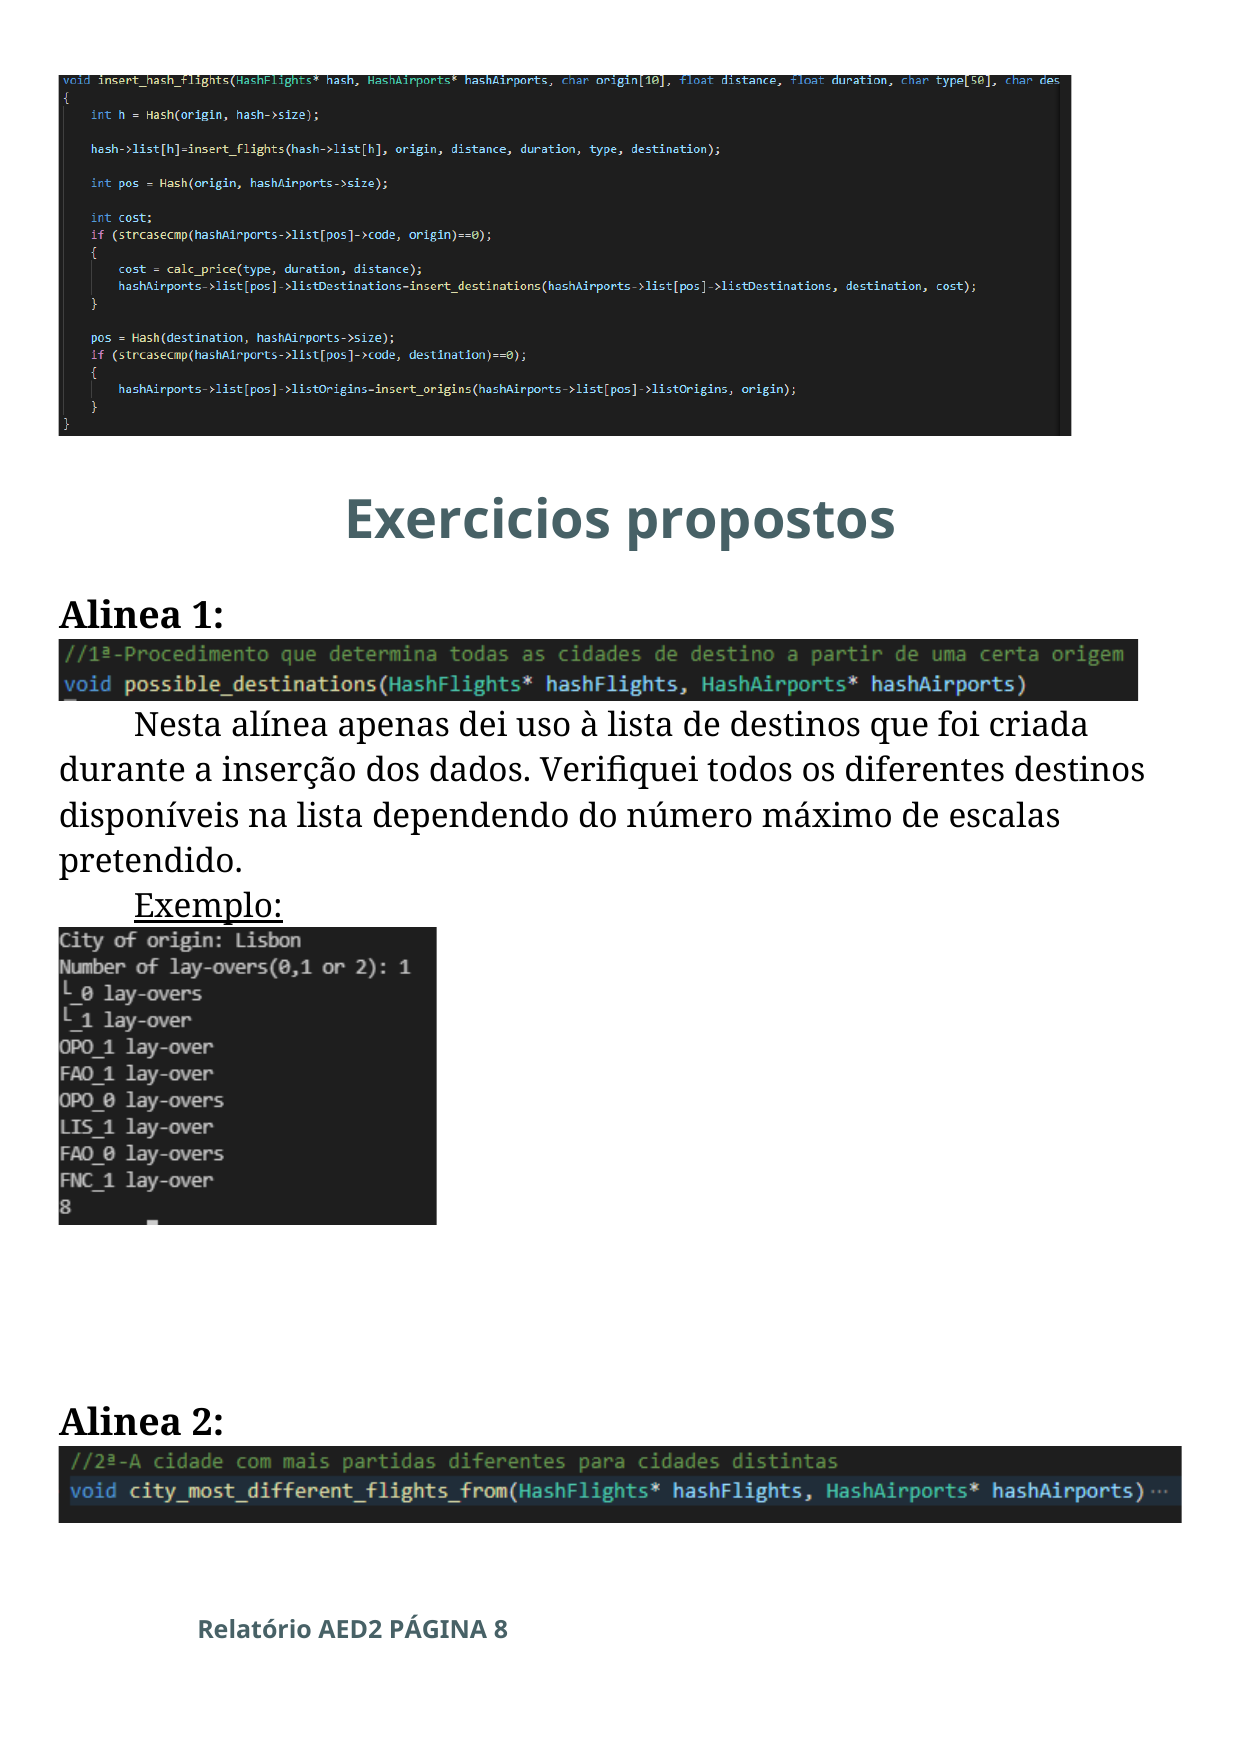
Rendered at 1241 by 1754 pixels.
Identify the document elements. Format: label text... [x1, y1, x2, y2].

text Exemplo: [58, 882, 1182, 928]
subtitle Alinea 2: [58, 1395, 1182, 1446]
picture [58, 927, 437, 1225]
subtitle Exercicios propostos [58, 481, 1182, 554]
picture [58, 1446, 1182, 1523]
subtitle Alinea 1: [58, 589, 1182, 640]
picture [58, 75, 1072, 436]
text Nesta alínea apenas dei uso à lista de destinos que foi criada durante a inserção dos dados. Verifiquei todos os diferentes destinos disponíveis na lista dependendo do número máximo de escalas pretendido. [58, 701, 1182, 882]
picture [58, 639, 1139, 701]
